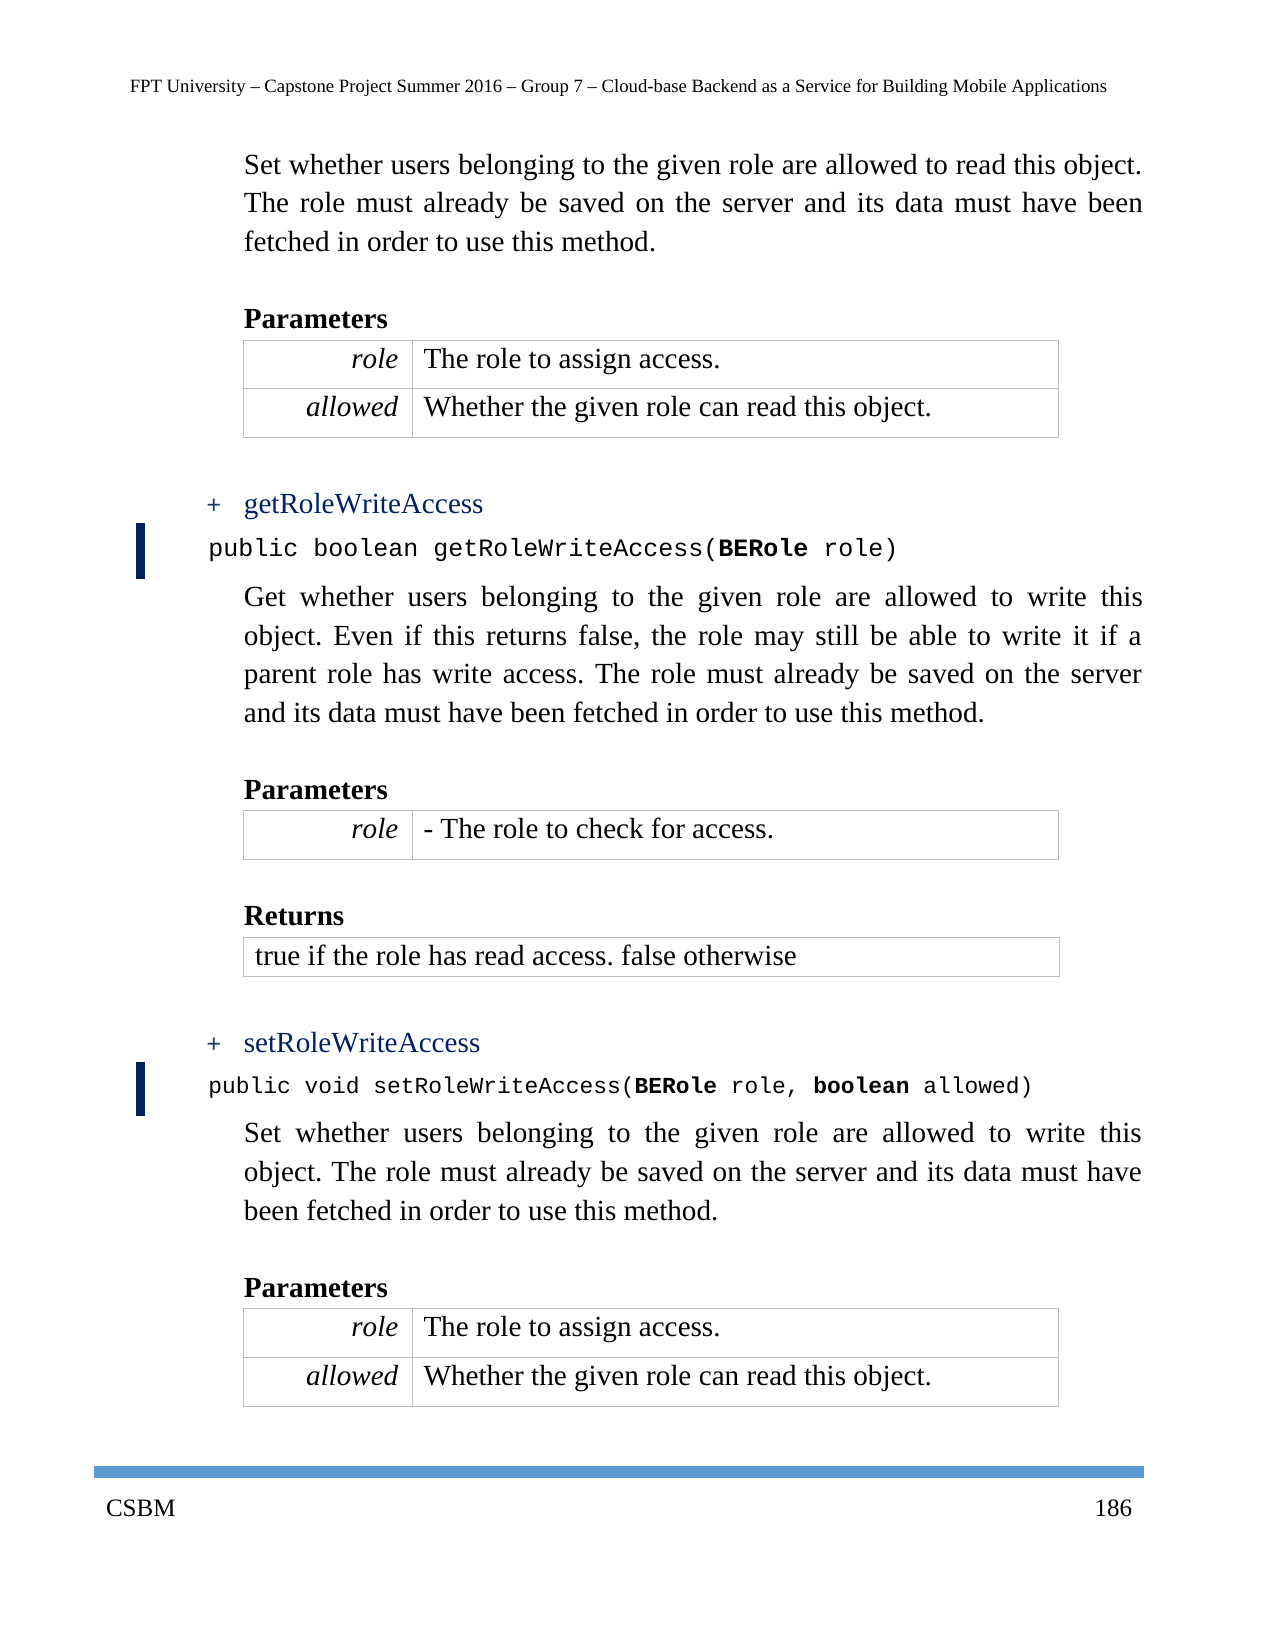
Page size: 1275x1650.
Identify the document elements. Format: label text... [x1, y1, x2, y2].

text Set whether users belonging to the given role are allowed to read this object. The role must already be saved on the server and its data must have been fetched in order to use this method. [244, 147, 1144, 258]
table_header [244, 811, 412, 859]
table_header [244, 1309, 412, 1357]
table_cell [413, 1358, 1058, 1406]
text Returns [244, 898, 1144, 932]
text Get whether users belonging to the given role are allowed to write this object. Even if this returns false, the role may still be able to write it if a parent role has write access. The role must already be saved on the server and its data must have been fetched in order to use this method. [244, 579, 1144, 728]
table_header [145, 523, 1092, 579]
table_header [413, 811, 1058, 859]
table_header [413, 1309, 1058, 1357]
text Parameters [244, 301, 1144, 335]
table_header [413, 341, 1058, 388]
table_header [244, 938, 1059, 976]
subtitle getRoleWriteAccess [206, 486, 1144, 521]
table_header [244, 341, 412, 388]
text Parameters [244, 772, 1144, 805]
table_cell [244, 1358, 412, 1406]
text Parameters [244, 1270, 1144, 1303]
subtitle setRoleWriteAccess [206, 1025, 1144, 1059]
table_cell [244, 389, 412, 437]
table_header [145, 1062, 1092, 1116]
text Set whether users belonging to the given role are allowed to write this object. The role must already be saved on the server and its data must have been fetched in order to use this method. [244, 1116, 1144, 1226]
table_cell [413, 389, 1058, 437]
